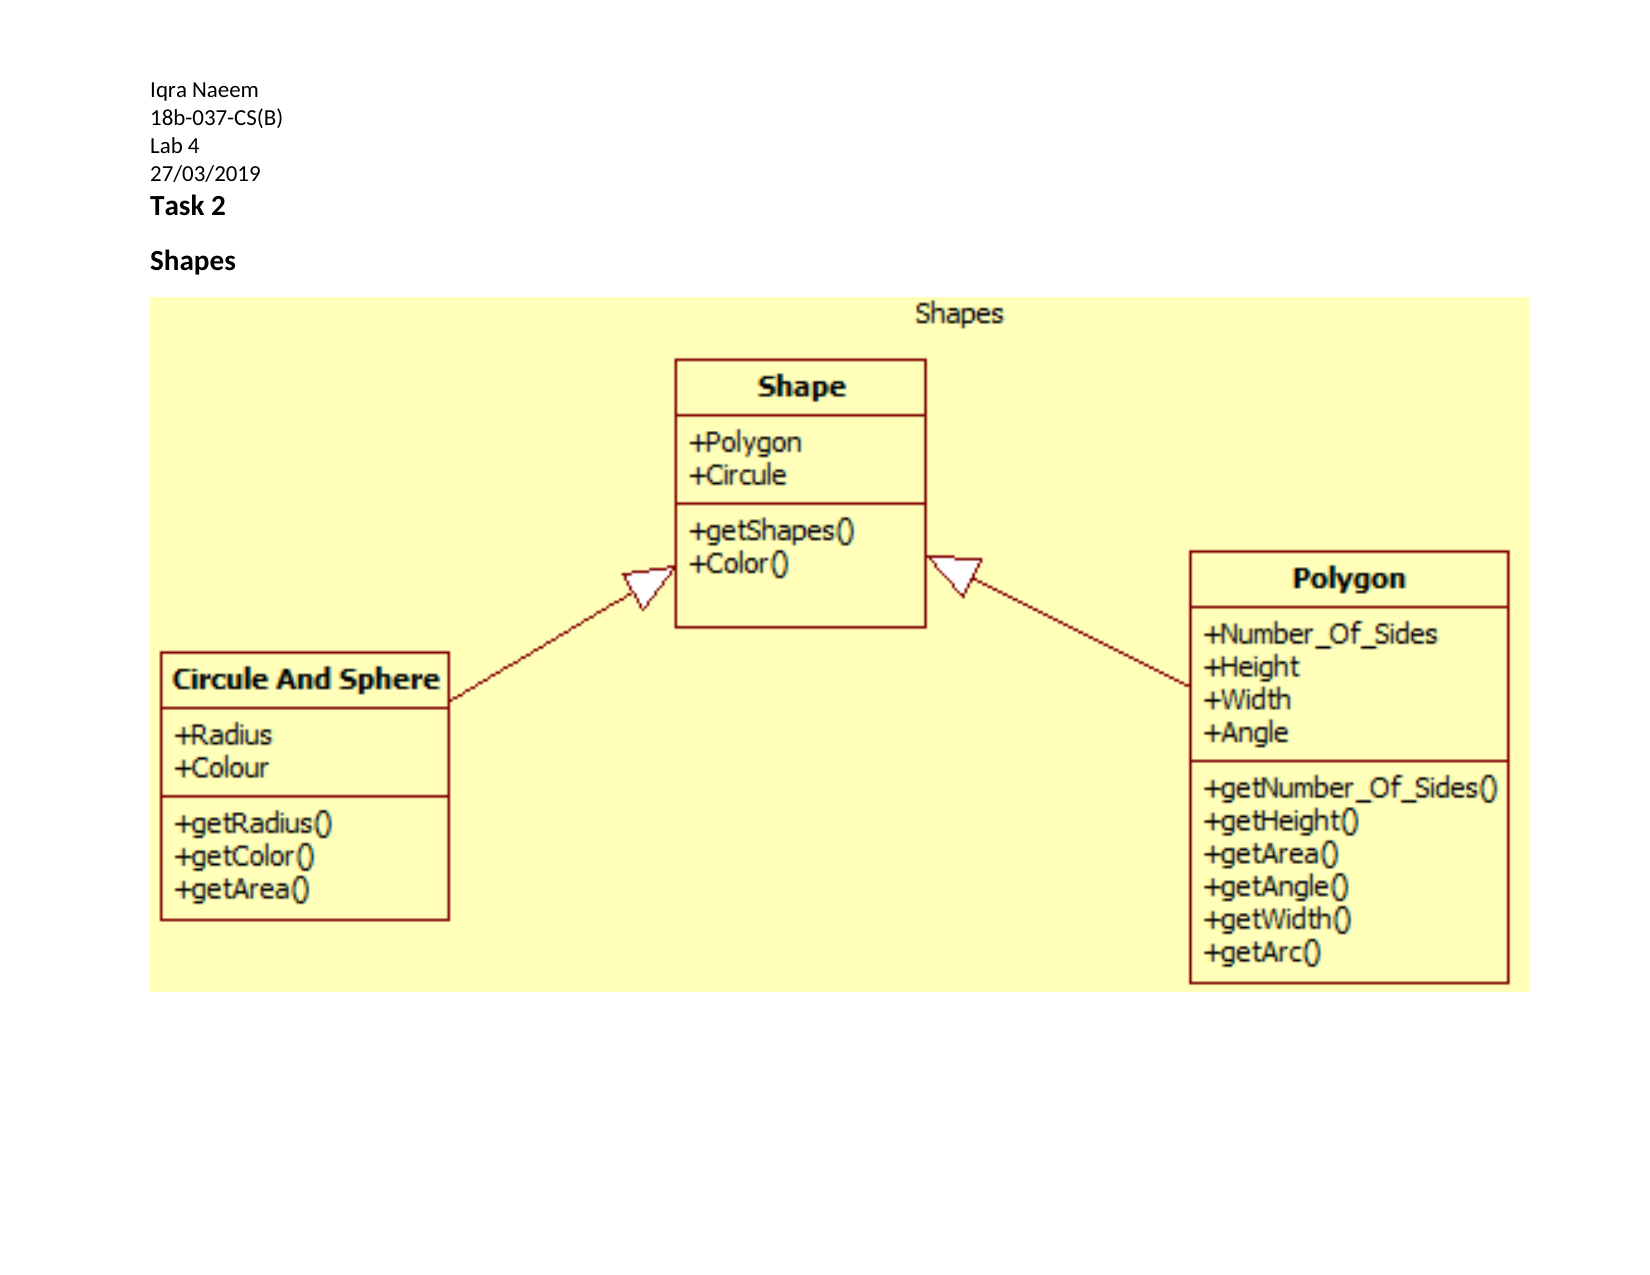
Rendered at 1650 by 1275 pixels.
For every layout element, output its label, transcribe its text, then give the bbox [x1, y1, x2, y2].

text Task 2 [150, 187, 1500, 223]
picture [150, 297, 1530, 992]
text Shapes [150, 242, 1500, 278]
